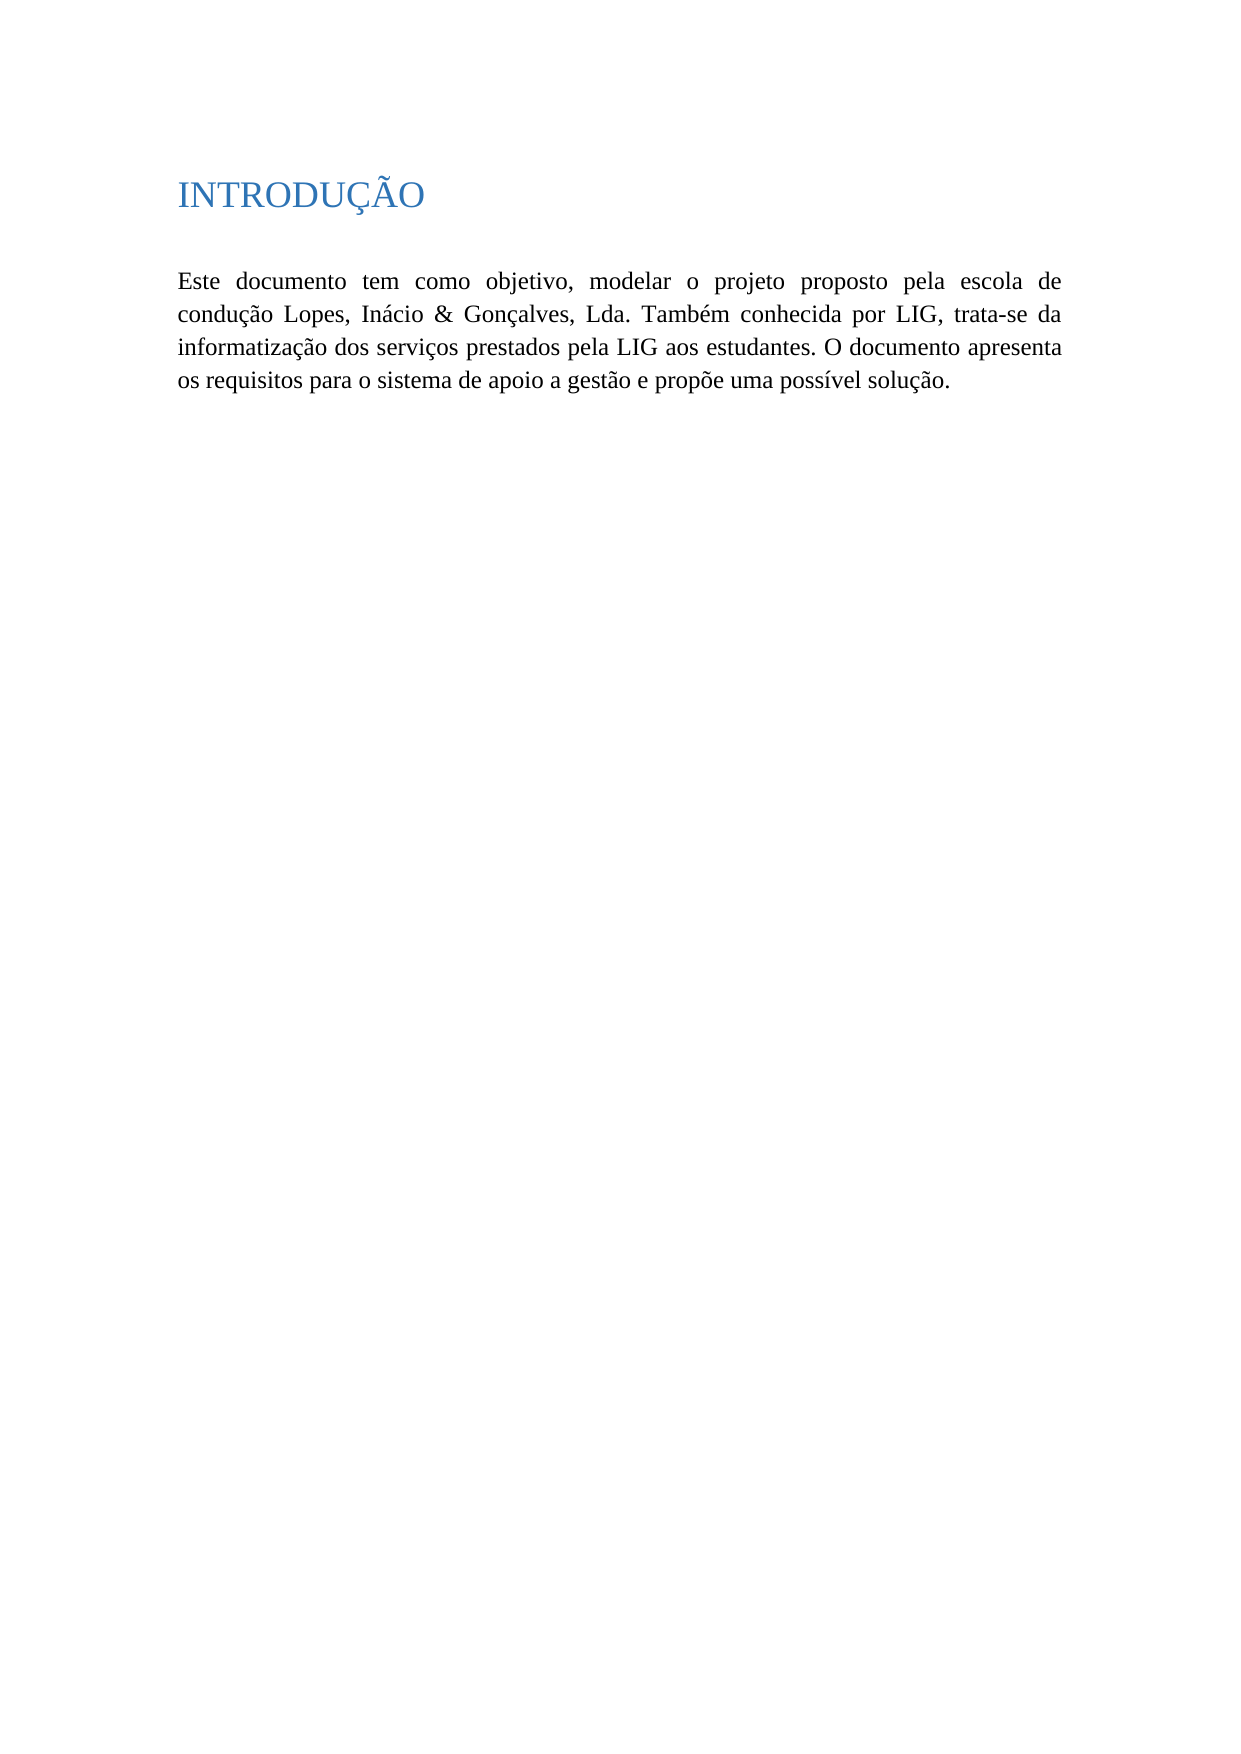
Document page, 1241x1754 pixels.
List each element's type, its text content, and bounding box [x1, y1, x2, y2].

text Este documento tem como objetivo, modelar o projeto proposto pela escola de condução Lopes, Inácio & Gonçalves, Lda. Também conhecida por LIG, trata-se da informatização dos serviços prestados pela LIG aos estudantes. O documento apresenta os requisitos para o sistema de apoio a gestão e propõe uma possível solução. [177, 266, 1063, 394]
subtitle INTRODUÇÃO [177, 173, 1063, 216]
